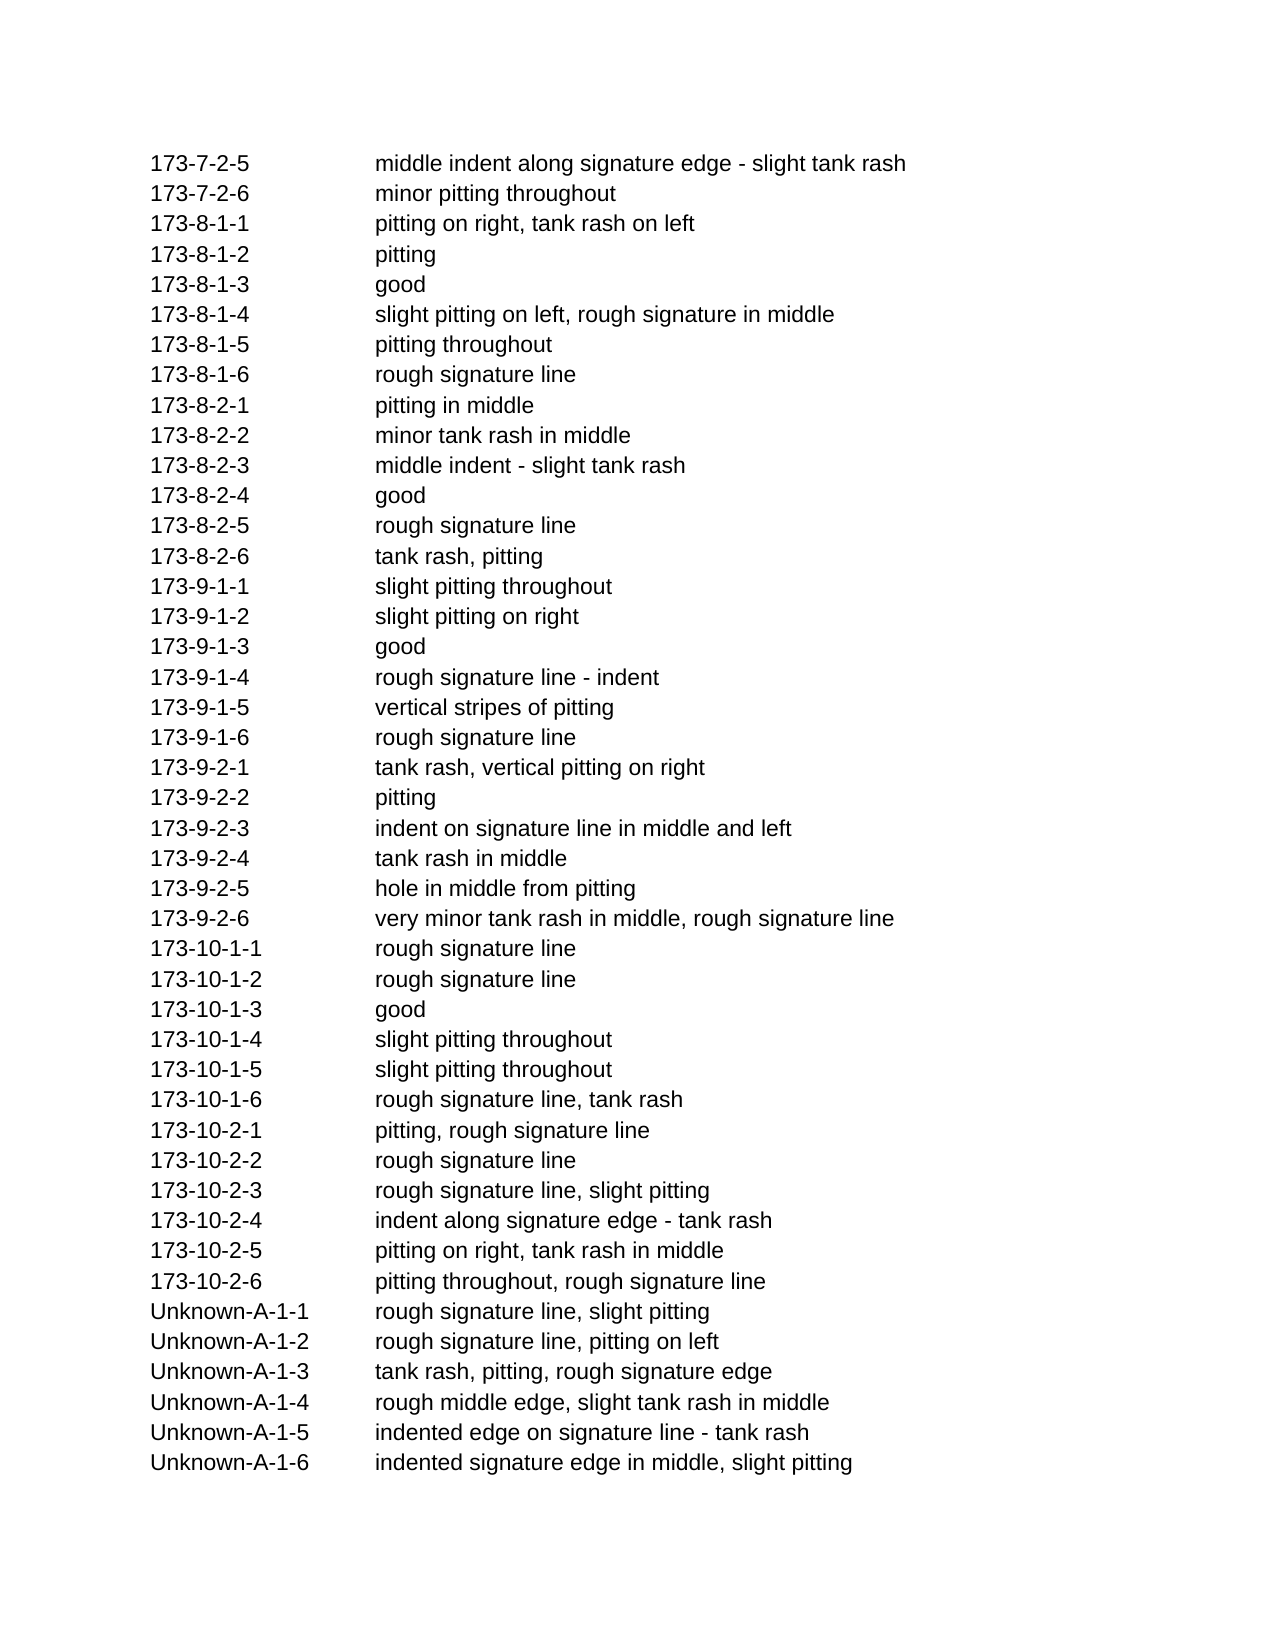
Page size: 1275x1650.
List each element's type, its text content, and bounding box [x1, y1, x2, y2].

text 173-8-1-2 pitting [150, 241, 1125, 267]
text 173-9-1-6 rough signature line [150, 724, 1125, 750]
text 173-10-1-3 good [150, 996, 1125, 1022]
text 173-9-1-5 vertical stripes of pitting [150, 694, 1125, 720]
text 173-9-1-1 slight pitting throughout [150, 573, 1125, 599]
text Unknown-A-1-4 rough middle edge, slight tank rash in middle [150, 1388, 1125, 1415]
text 173-8-2-2 minor tank rash in middle [150, 422, 1125, 448]
text 173-10-2-2 rough signature line [150, 1147, 1125, 1173]
text 173-8-1-6 rough signature line [150, 361, 1125, 388]
text 173-10-2-4 indent along signature edge - tank rash [150, 1207, 1125, 1234]
text 173-10-2-1 pitting, rough signature line [150, 1117, 1125, 1143]
text 173-9-1-4 rough signature line - indent [150, 663, 1125, 690]
text Unknown-A-1-1 rough signature line, slight pitting [150, 1298, 1125, 1324]
text 173-9-1-3 good [150, 633, 1125, 660]
text Unknown-A-1-2 rough signature line, pitting on left [150, 1328, 1125, 1354]
text 173-9-2-6 very minor tank rash in middle, rough signature line [150, 905, 1125, 932]
text 173-8-2-3 middle indent - slight tank rash [150, 452, 1125, 478]
text 173-8-2-5 rough signature line [150, 512, 1125, 539]
text Unknown-A-1-5 indented edge on signature line - tank rash [150, 1419, 1125, 1445]
text 173-10-1-1 rough signature line [150, 935, 1125, 962]
text 173-9-1-2 slight pitting on right [150, 603, 1125, 629]
text 173-9-2-3 indent on signature line in middle and left [150, 814, 1125, 841]
text 173-8-2-4 good [150, 482, 1125, 509]
text 173-10-2-3 rough signature line, slight pitting [150, 1177, 1125, 1203]
text 173-9-2-5 hole in middle from pitting [150, 875, 1125, 901]
text 173-8-2-1 pitting in middle [150, 392, 1125, 418]
text 173-8-1-5 pitting throughout [150, 331, 1125, 358]
text 173-9-2-1 tank rash, vertical pitting on right [150, 754, 1125, 781]
text Unknown-A-1-6 indented signature edge in middle, slight pitting [150, 1449, 1125, 1475]
text 173-7-2-6 minor pitting throughout [150, 180, 1125, 207]
text Unknown-A-1-3 tank rash, pitting, rough signature edge [150, 1358, 1125, 1385]
text 173-7-2-5 middle indent along signature edge - slight tank rash [150, 150, 1125, 176]
text 173-10-1-4 slight pitting throughout [150, 1026, 1125, 1052]
text 173-8-2-6 tank rash, pitting [150, 543, 1125, 569]
text 173-9-2-4 tank rash in middle [150, 845, 1125, 871]
text 173-10-1-2 rough signature line [150, 966, 1125, 992]
text 173-10-1-6 rough signature line, tank rash [150, 1086, 1125, 1113]
text 173-8-1-4 slight pitting on left, rough signature in middle [150, 301, 1125, 327]
text 173-9-2-2 pitting [150, 784, 1125, 811]
text 173-8-1-1 pitting on right, tank rash on left [150, 210, 1125, 237]
text 173-10-2-6 pitting throughout, rough signature line [150, 1268, 1125, 1294]
text 173-10-2-5 pitting on right, tank rash in middle [150, 1237, 1125, 1264]
text 173-8-1-3 good [150, 271, 1125, 297]
text 173-10-1-5 slight pitting throughout [150, 1056, 1125, 1083]
